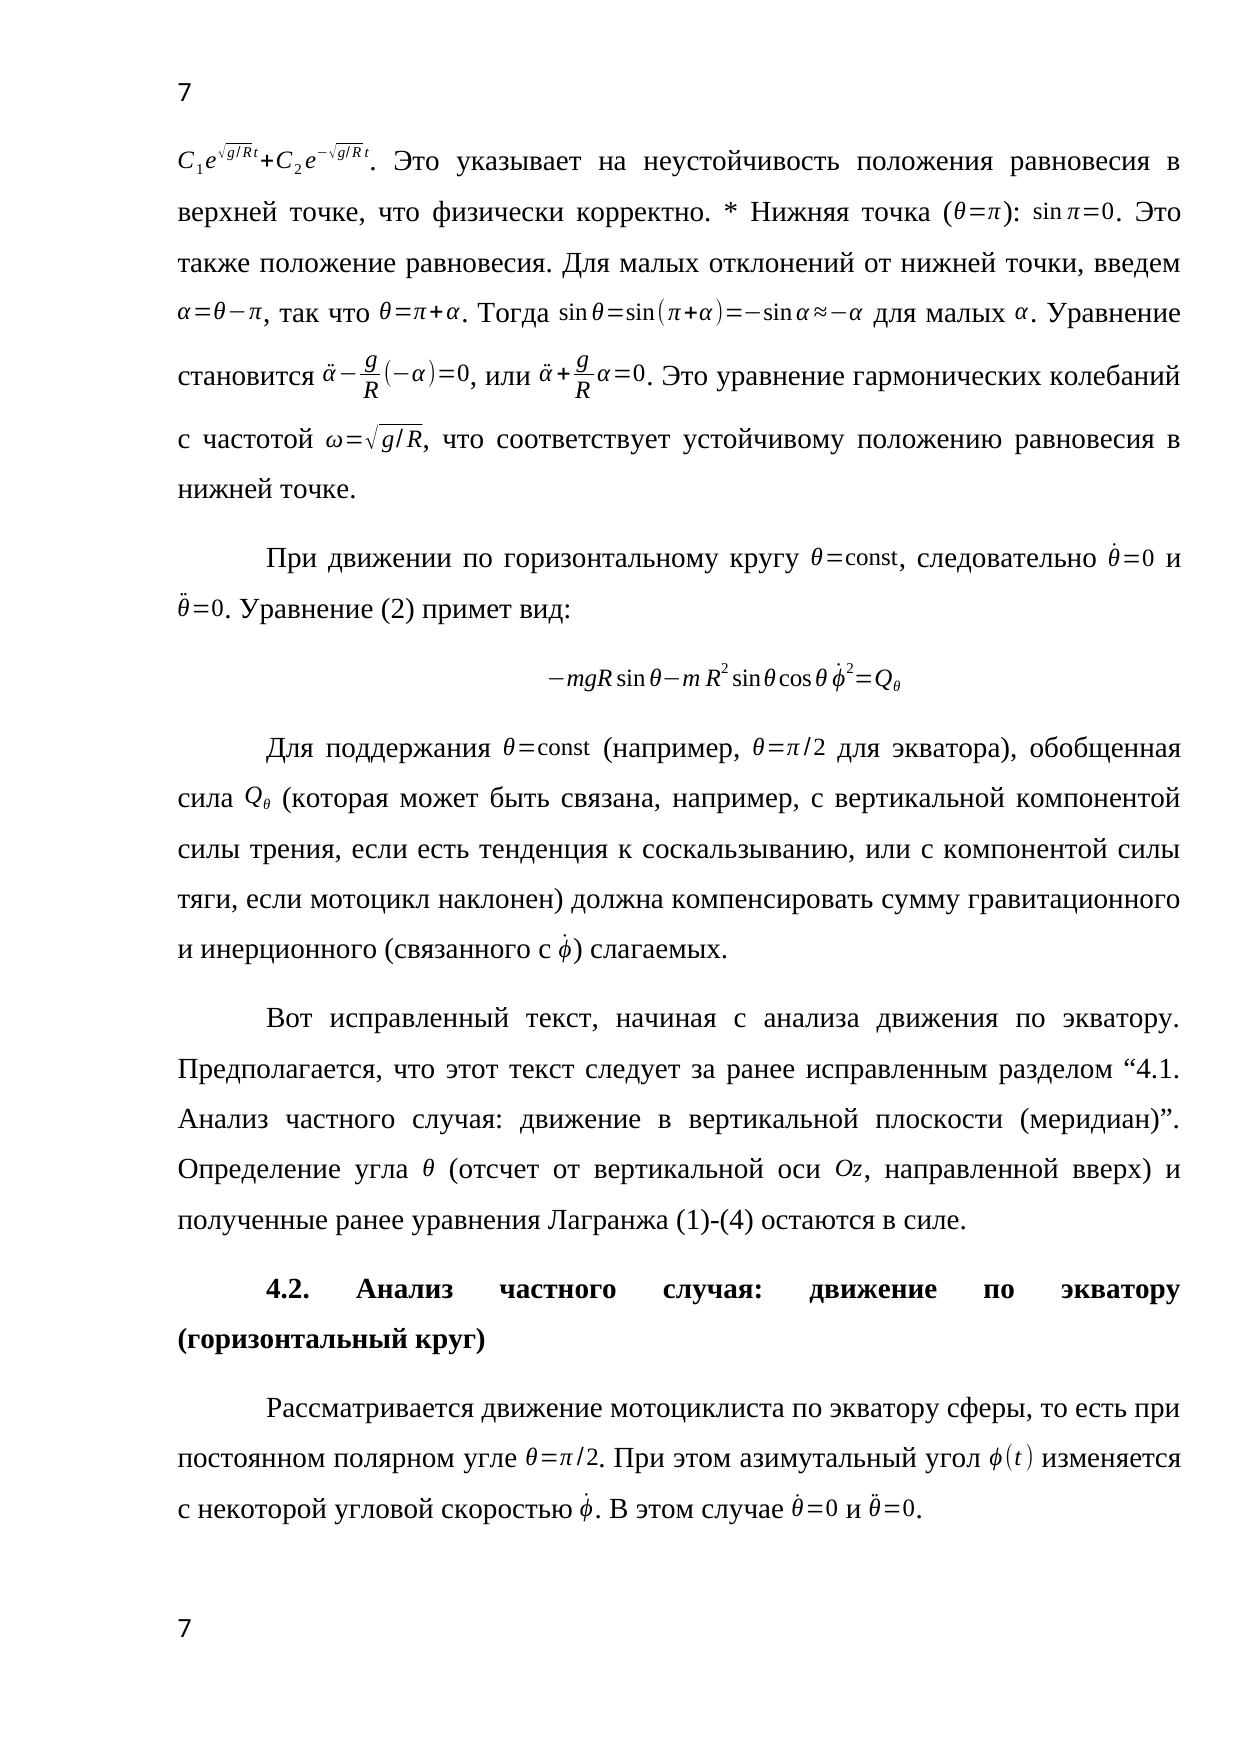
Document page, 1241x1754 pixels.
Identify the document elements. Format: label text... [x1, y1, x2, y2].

text Вот исправленный текст, начиная с анализа движения по экватору. Предполагается, что этот текст следует за ранее исправленным разделом “4.1. Анализ частного случая: движение в вертикальной плоскости (меридиан)”. Определение угла (отсчет от вертикальной оси , направленной вверх) и полученные ранее уравнения Лагранжа (1)-(4) остаются в силе. [177, 1001, 1181, 1235]
text При движении по горизонтальному кругу , следовательно и . Уравнение (2) примет вид: [177, 540, 1181, 624]
text Для поддержания (например, для экватора), обобщенная сила (которая может быть связана, например, с вертикальной компонентой силы трения, если есть тенденция к соскальзыванию, или с компонентой силы тяги, если мотоцикл наклонен) должна компенсировать сумму гравитационного и инерционного (связанного с ) слагаемых. [177, 730, 1181, 965]
text 4.2. Анализ частного случая: движение по экватору (горизонтальный круг) [177, 1271, 1181, 1355]
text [177, 143, 1181, 505]
text Рассматривается движение мотоциклиста по экватору сферы, то есть при постоянном полярном угле . При этом азимутальный угол изменяется с некоторой угловой скоростью . В этом случае и . [177, 1390, 1181, 1524]
